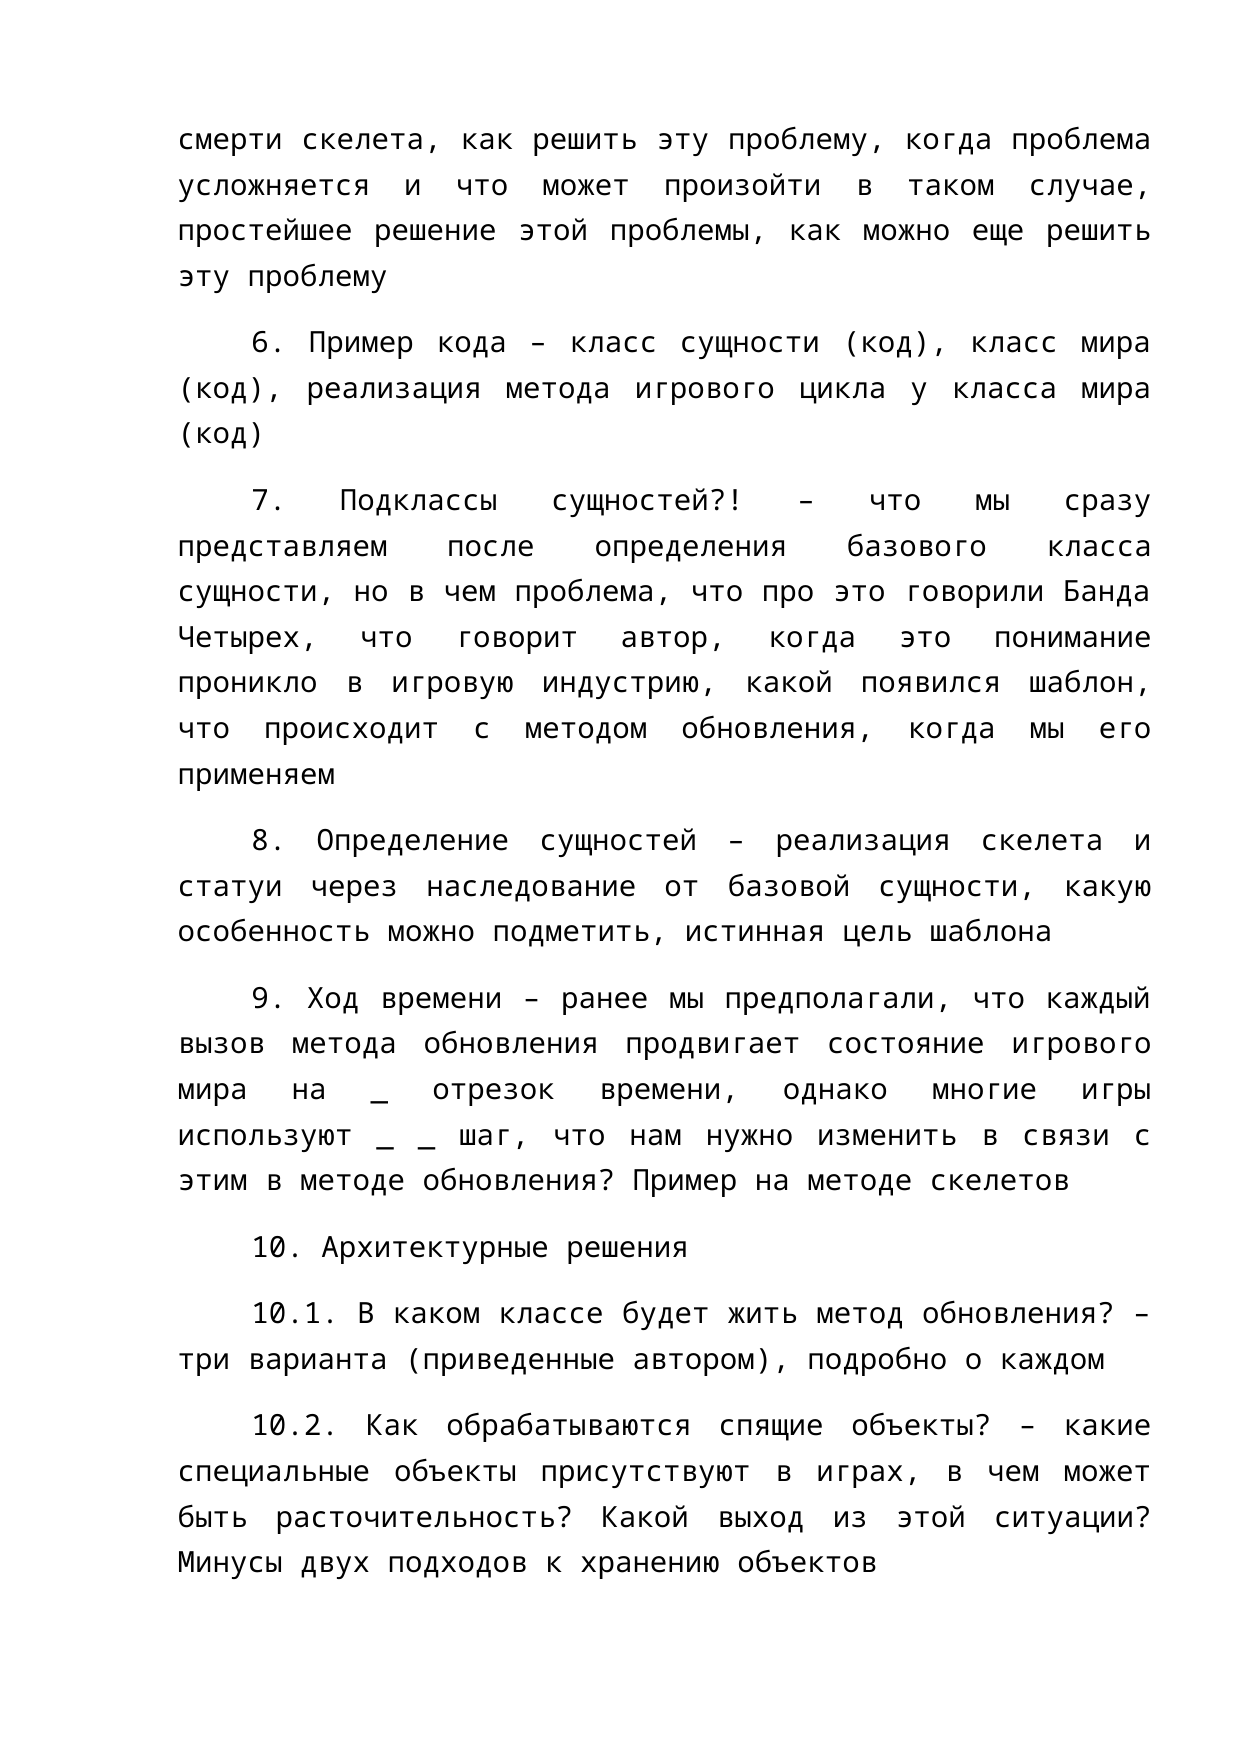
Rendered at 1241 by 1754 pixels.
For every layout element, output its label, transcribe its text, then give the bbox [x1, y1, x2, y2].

text 9. Ход времени – ранее мы предполагали, что каждый вызов метода обновления продвигает состояние игрового мира на _ отрезок времени, однако многие игры используют _ _ шаг, что нам нужно изменить в связи с этим в методе обновления? Пример на методе скелетов [177, 977, 1152, 1199]
text 10.1. В каком классе будет жить метод обновления? – три варианта (приведенные автором), подробно о каждом [177, 1292, 1152, 1378]
text 10. Архитектурные решения [177, 1226, 1152, 1266]
text 10.2. Как обрабатываются спящие объекты? – какие специальные объекты присутствуют в играх, в чем может быть расточительность? Какой выход из этой ситуации? Минусы двух подходов к хранению объектов [177, 1404, 1152, 1581]
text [177, 118, 1152, 295]
text 8. Определение сущностей – реализация скелета и статуи через наследование от базовой сущности, какую особенность можно подметить, истинная цель шаблона [177, 819, 1152, 950]
text 7. Подклассы сущностей?! – что мы сразу представляем после определения базового класса сущности, но в чем проблема, что про это говорили Банда Четырех, что говорит автор, когда это понимание проникло в игровую индустрию, какой появился шаблон, что происходит с методом обновления, когда мы его применяем [177, 479, 1152, 793]
text 6. Пример кода – класс сущности (код), класс мира (код), реализация метода игрового цикла у класса мира (код) [177, 321, 1152, 452]
